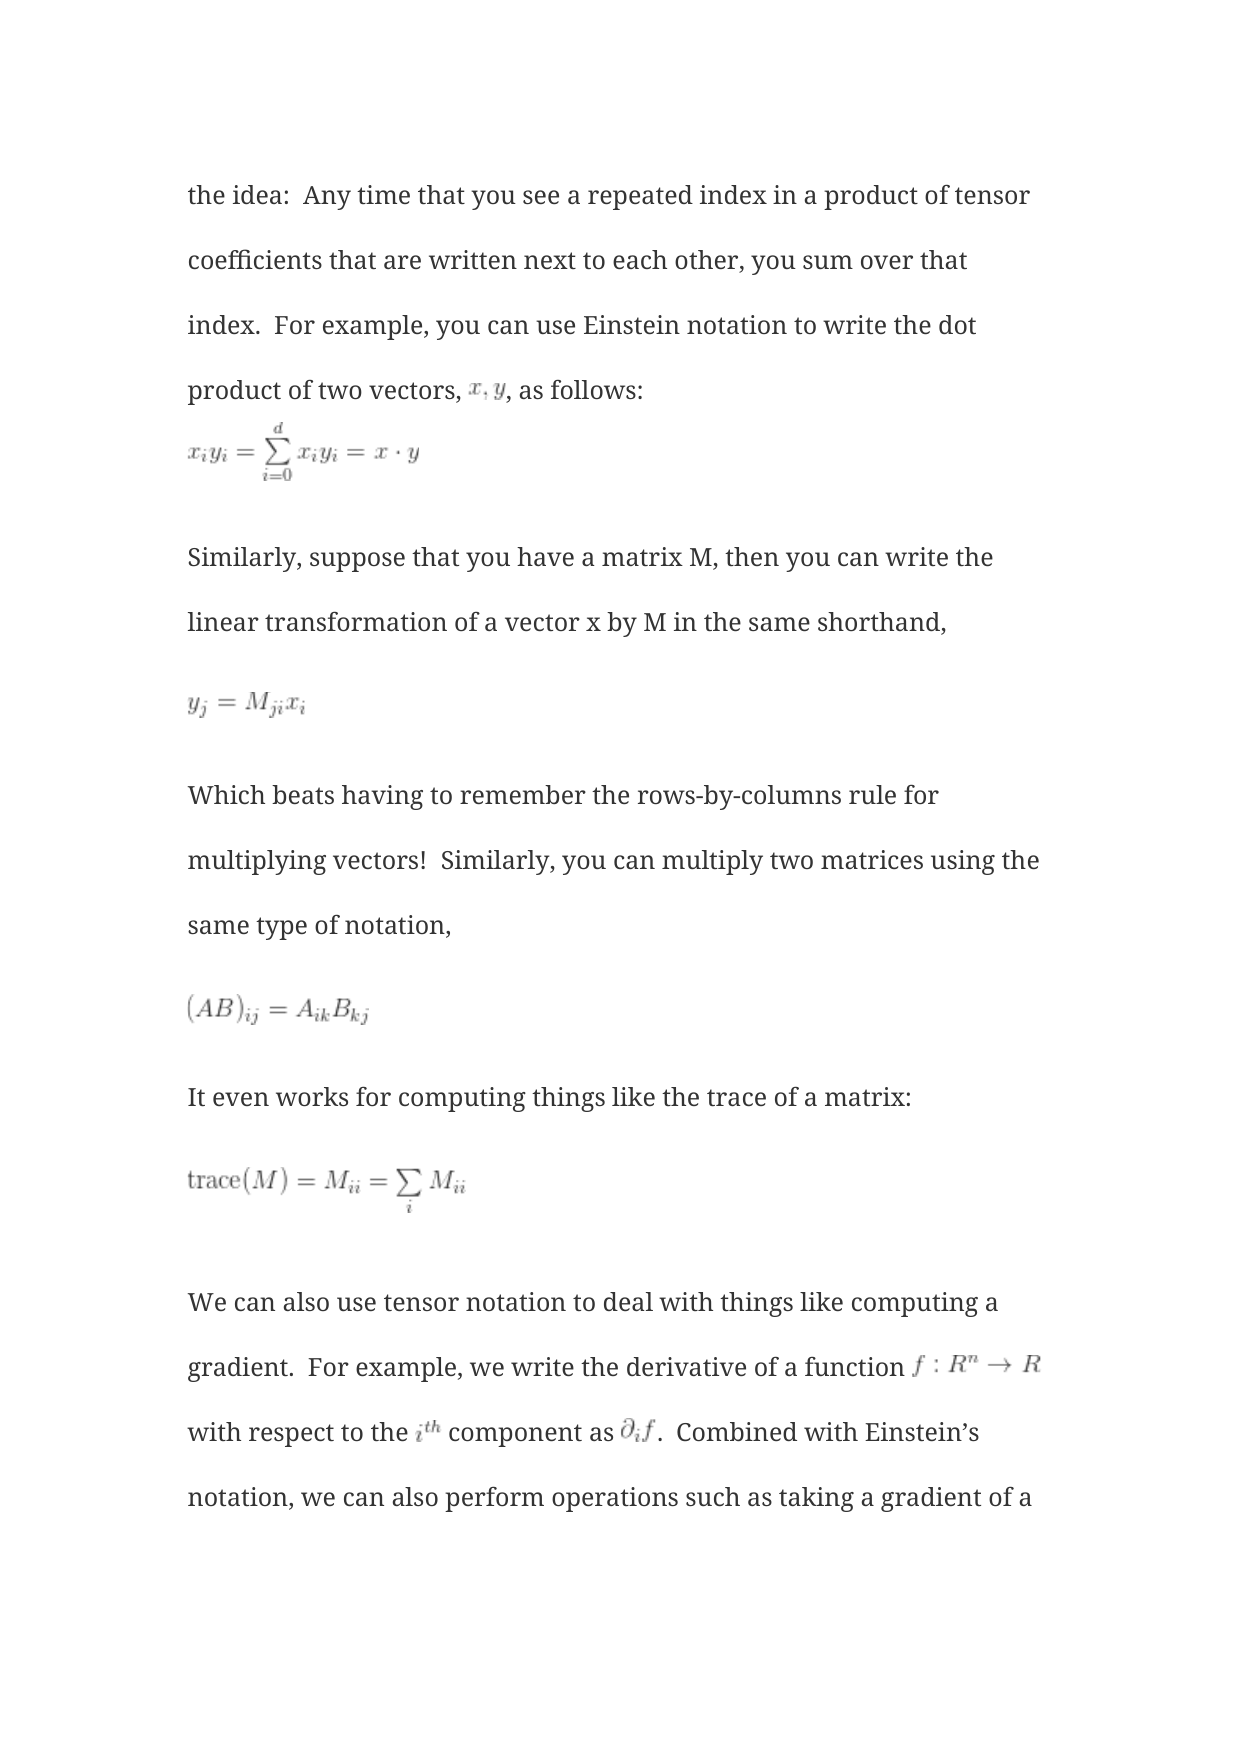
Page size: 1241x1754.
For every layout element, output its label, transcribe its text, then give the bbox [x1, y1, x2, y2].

picture [187, 1167, 466, 1213]
picture [468, 383, 506, 400]
text It even works for computing things like the trace of a matrix: [187, 1064, 1053, 1129]
picture [187, 994, 369, 1025]
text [187, 162, 1053, 422]
picture [912, 1355, 1042, 1377]
text Which beats having to remember the rows-by-columns rule for multiplying vectors! Similarly, you can multiply two matrices using the same type of notation, [187, 762, 1053, 957]
picture [620, 1418, 657, 1442]
text Similarly, suppose that you have a matrix M, then you can write the linear transformation of a vector x by M in the same shorthand, [187, 524, 1053, 654]
picture [415, 1420, 442, 1442]
picture [187, 422, 419, 481]
picture [187, 692, 305, 718]
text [187, 1269, 1053, 1529]
